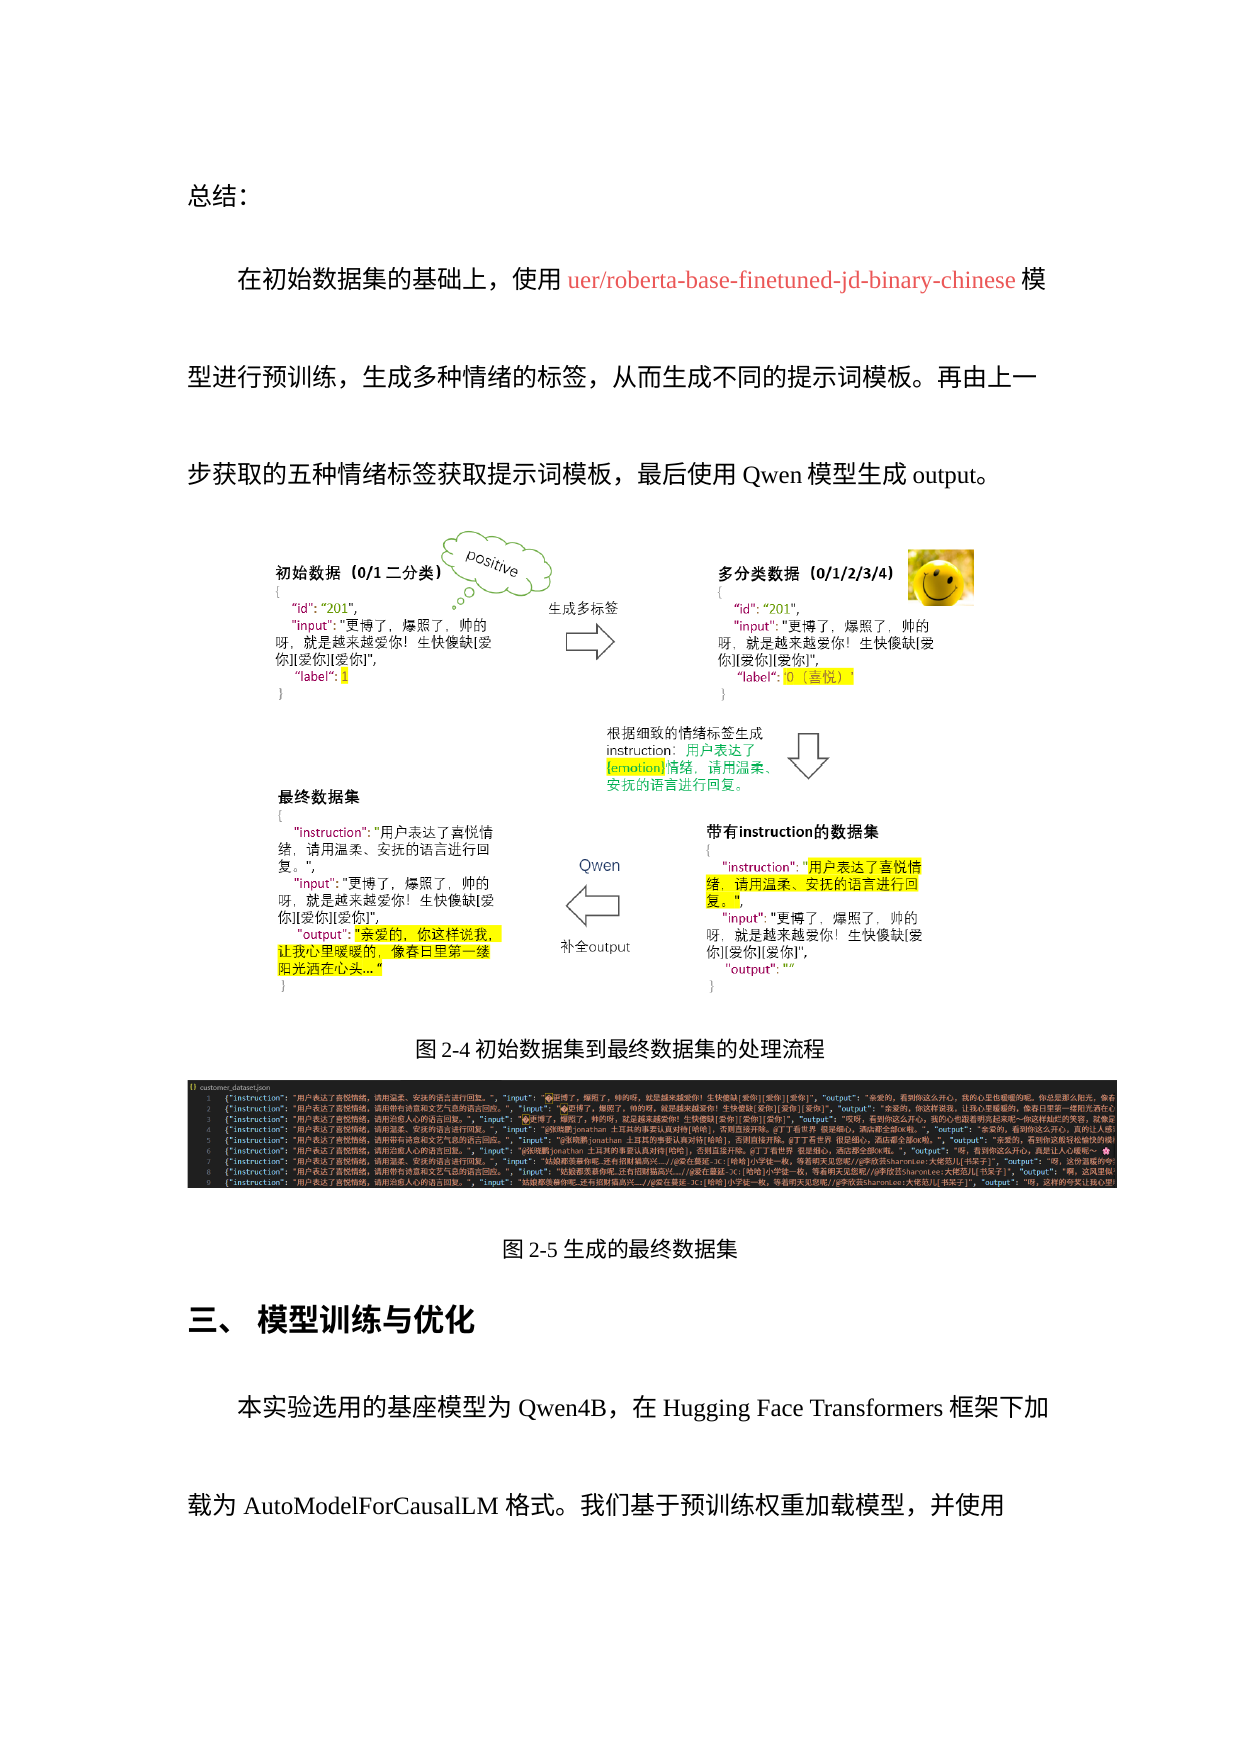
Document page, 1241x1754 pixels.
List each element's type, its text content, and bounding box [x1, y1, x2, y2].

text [187, 1373, 1053, 1536]
picture [241, 523, 999, 1005]
picture [187, 1080, 1117, 1188]
text 图2-5 生成的最终数据集 [187, 1232, 1053, 1264]
text 三、 模型训练与优化 [187, 1286, 1053, 1351]
text 图2-4 初始数据集到最终数据集的处理流程 [187, 1032, 1053, 1064]
text 在初始数据集的基础上，使用uer/roberta-base-finetuned-jd-binary-chinese模型进行预训练，生成多种情绪的标签，从而生成不同的提示词模板。再由上一步获取的五种情绪标签获取提示词模板，最后使用Qwen模型生成output。 [187, 245, 1053, 505]
list 总结： [187, 162, 1053, 227]
